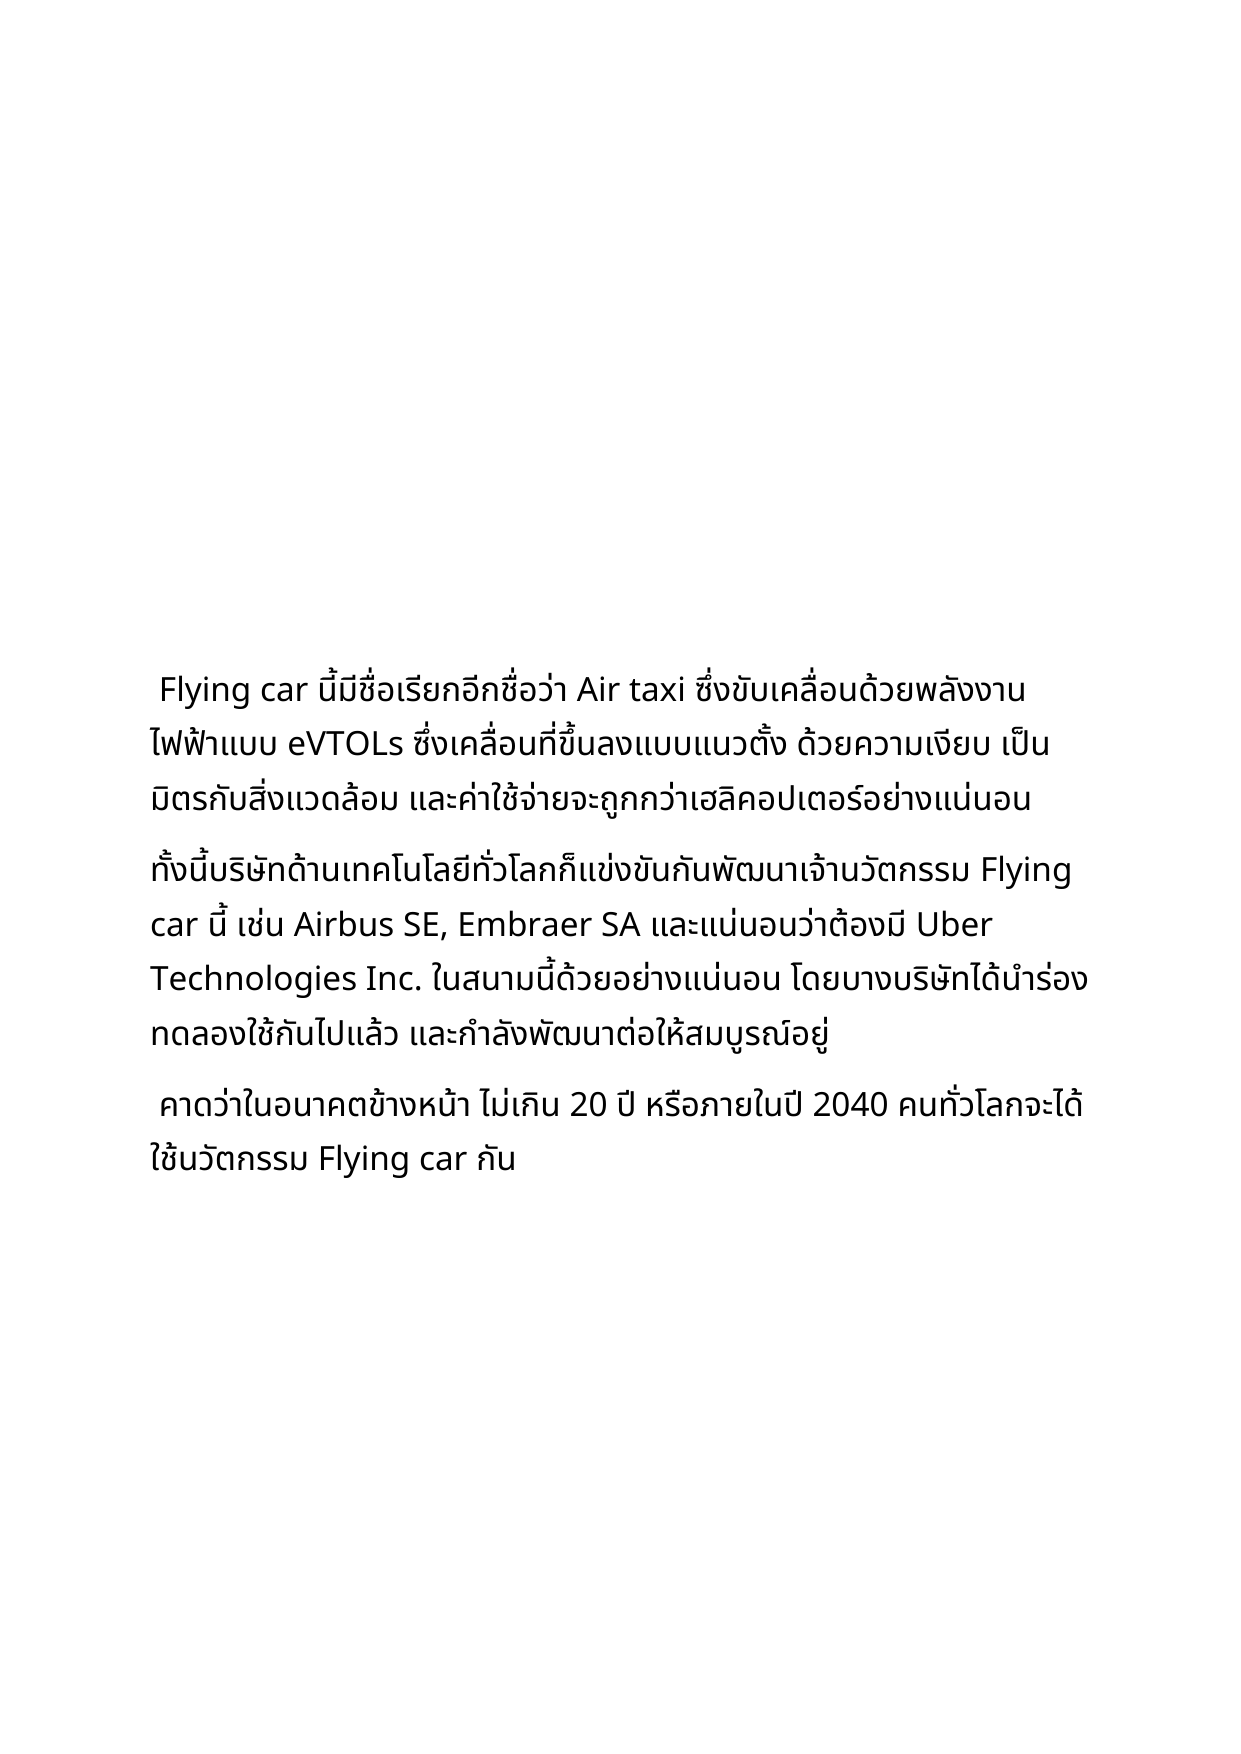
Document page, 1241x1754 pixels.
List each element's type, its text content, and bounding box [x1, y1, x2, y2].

text ทั้งนี้บริษัทด้านเทคโนโลยีทั่วโลกก็แข่งขันกันพัฒนาเจ้านวัตกรรม Flying car นี้ เช่น Airbus SE, Embraer SA และแน่นอนว่าต้องมี Uber Technologies Inc. ในสนามนี้ด้วยอย่างแน่นอน โดยบางบริษัทได้นำร่องทดลองใช้กันไปแล้ว และกำลังพัฒนาต่อให้สมบูรณ์อยู่ [150, 846, 1090, 1060]
text คาดว่าในอนาคตข้างหน้า ไม่เกิน 20 ปี หรือภายในปี 2040 คนทั่วโลกจะได้ใช้นวัตกรรม Flying car กัน [150, 1081, 1090, 1186]
text Flying car นี้มีชื่อเรียกอีกชื่อว่า Air taxi ซึ่งขับเคลื่อนด้วยพลังงานไฟฟ้าแบบ eVTOLs ซึ่งเคลื่อนที่ขึ้นลงแบบแนวตั้ง ด้วยความเงียบ เป็นมิตรกับสิ่งแวดล้อม และค่าใช้จ่ายจะถูกกว่าเฮลิคอปเตอร์อย่างแน่นอน [150, 666, 1090, 825]
